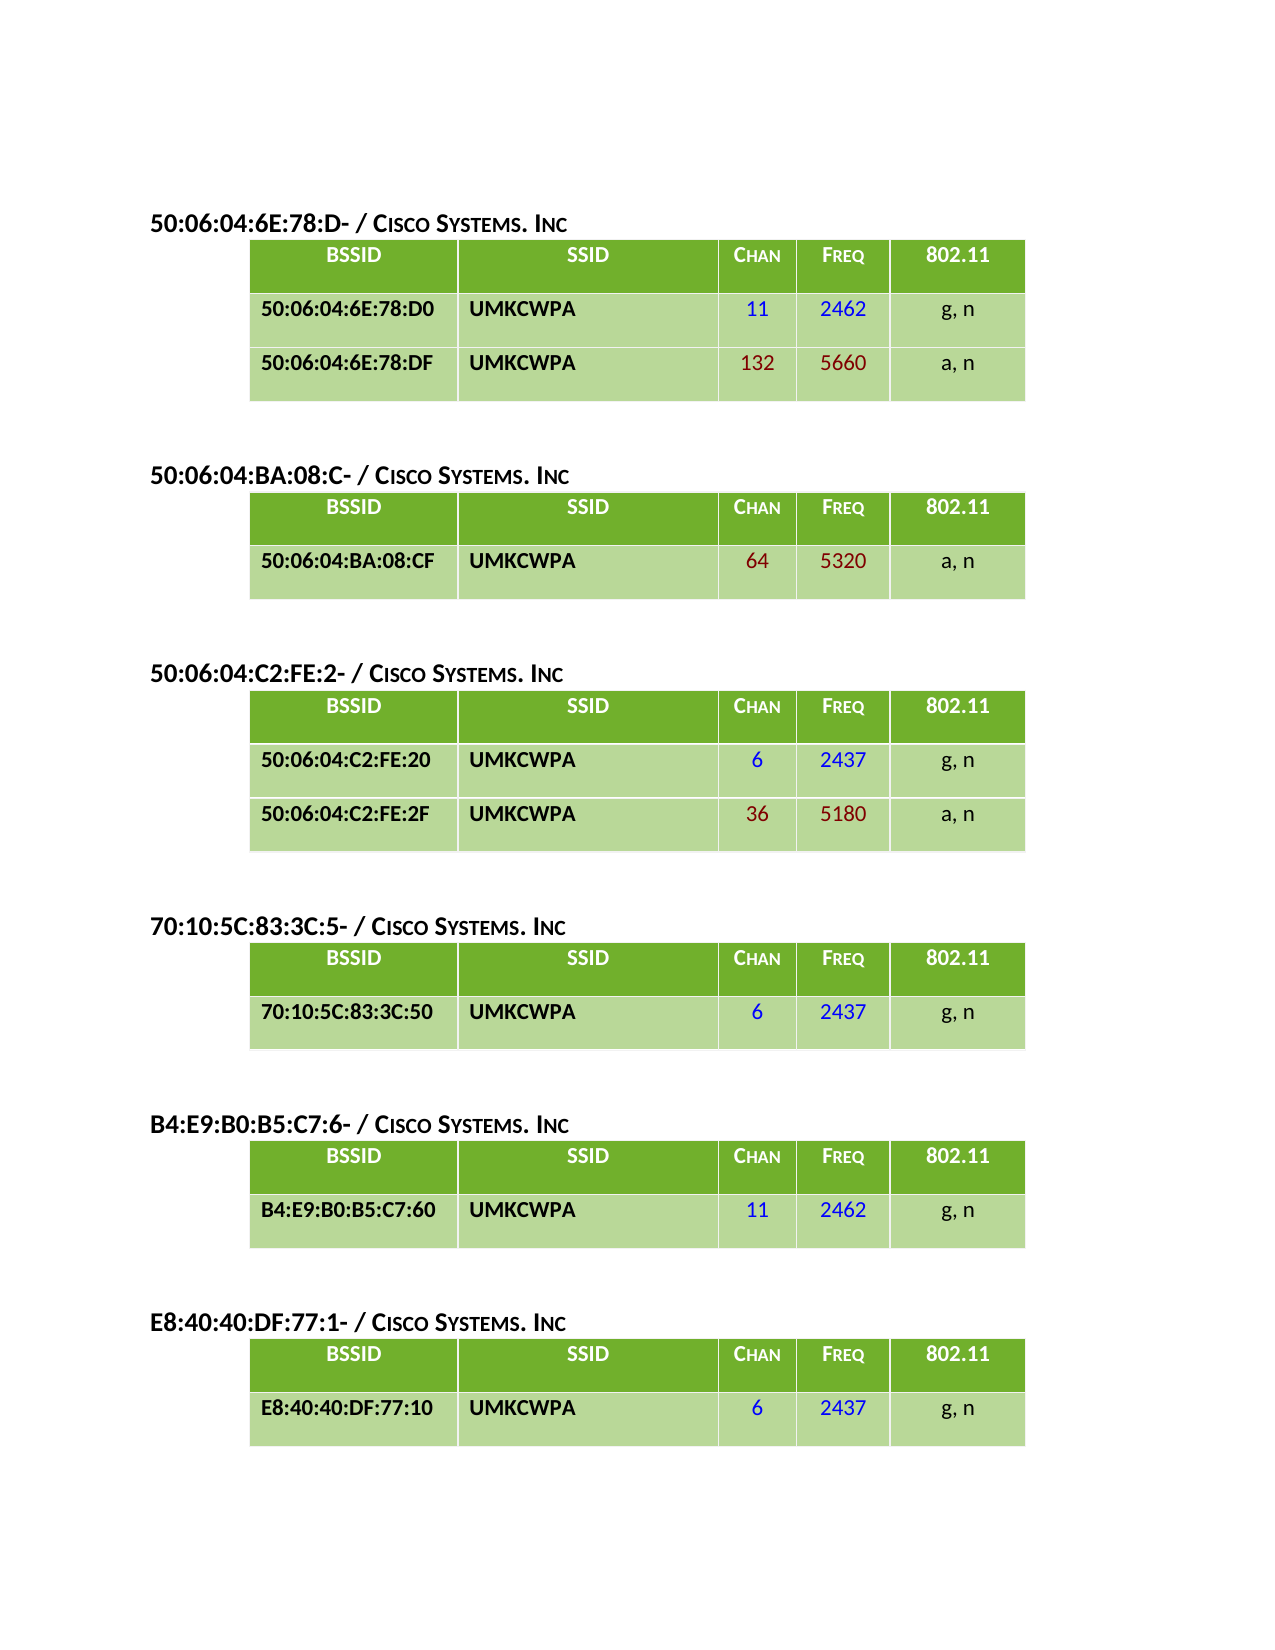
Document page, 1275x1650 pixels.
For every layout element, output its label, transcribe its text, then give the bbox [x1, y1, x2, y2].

table_header 802.11 [891, 691, 1025, 743]
table_header Chan [719, 493, 796, 545]
table_cell 64 [719, 546, 796, 599]
table_header Freq [797, 943, 889, 996]
table_cell 6 [719, 745, 796, 797]
table_cell 36 [719, 799, 796, 851]
text 50:06:04:6E:78:D- / Cisco Systems. Inc [150, 206, 1125, 239]
table_cell g, n [891, 294, 1025, 347]
table_cell 5660 [797, 348, 889, 401]
table_cell UMKCWPA [459, 997, 718, 1049]
table_cell 6 [719, 997, 796, 1049]
table_header Chan [719, 240, 796, 293]
table_cell UMKCWPA [459, 745, 718, 797]
table_header Chan [719, 943, 796, 996]
table_header SSID [459, 1339, 718, 1392]
table_cell UMKCWPA [459, 294, 718, 347]
table_cell 5320 [797, 546, 889, 599]
table_cell 70:10:5C:83:3C:50 [250, 997, 457, 1049]
table_cell 50:06:04:6E:78:D0 [250, 294, 457, 347]
table_header SSID [459, 240, 718, 293]
table_header 802.11 [891, 943, 1025, 996]
table_cell 11 [719, 294, 796, 347]
table_cell UMKCWPA [459, 1195, 718, 1248]
table_header Freq [797, 1141, 889, 1194]
table_cell B4:E9:B0:B5:C7:60 [250, 1195, 457, 1248]
table_cell 132 [719, 348, 796, 401]
table_cell 2437 [797, 1393, 889, 1446]
table_header Chan [719, 1141, 796, 1194]
table_cell g, n [891, 1393, 1025, 1446]
table_cell 50:06:04:C2:FE:2F [250, 799, 457, 851]
table_cell UMKCWPA [459, 546, 718, 599]
text E8:40:40:DF:77:1- / Cisco Systems. Inc [150, 1305, 1125, 1338]
table_header Chan [719, 691, 796, 743]
table_header Freq [797, 1339, 889, 1392]
table_header SSID [459, 1141, 718, 1194]
table_cell 6 [719, 1393, 796, 1446]
table_header SSID [459, 493, 718, 545]
table_cell 2462 [797, 1195, 889, 1248]
table_header Freq [797, 691, 889, 743]
table_cell 50:06:04:BA:08:CF [250, 546, 457, 599]
table_header BSSID [250, 493, 457, 545]
table_header BSSID [250, 240, 457, 293]
table_cell g, n [891, 1195, 1025, 1248]
table_cell a, n [891, 348, 1025, 401]
text 50:06:04:C2:FE:2- / Cisco Systems. Inc [150, 656, 1125, 689]
table_header 802.11 [891, 240, 1025, 293]
table_cell g, n [891, 997, 1025, 1049]
table_header BSSID [250, 943, 457, 996]
table_cell a, n [891, 546, 1025, 599]
text B4:E9:B0:B5:C7:6- / Cisco Systems. Inc [150, 1107, 1125, 1140]
table_header BSSID [250, 1141, 457, 1194]
table_cell UMKCWPA [459, 348, 718, 401]
table_cell 5180 [797, 799, 889, 851]
table_cell a, n [891, 799, 1025, 851]
table_cell 2437 [797, 997, 889, 1049]
table_cell E8:40:40:DF:77:10 [250, 1393, 457, 1446]
table_header Chan [719, 1339, 796, 1392]
table_header 802.11 [891, 493, 1025, 545]
table_cell 50:06:04:6E:78:DF [250, 348, 457, 401]
table_header 802.11 [891, 1339, 1025, 1392]
table_header SSID [459, 691, 718, 743]
table_cell 2462 [797, 294, 889, 347]
table_header SSID [459, 943, 718, 996]
text 70:10:5C:83:3C:5- / Cisco Systems. Inc [150, 909, 1125, 942]
table_cell g, n [891, 745, 1025, 797]
table_cell 50:06:04:C2:FE:20 [250, 745, 457, 797]
table_header BSSID [250, 691, 457, 743]
table_cell 2437 [797, 745, 889, 797]
table_cell 11 [719, 1195, 796, 1248]
table_header Freq [797, 240, 889, 293]
table_header Freq [797, 493, 889, 545]
table_header 802.11 [891, 1141, 1025, 1194]
table_header BSSID [250, 1339, 457, 1392]
text 50:06:04:BA:08:C- / Cisco Systems. Inc [150, 458, 1125, 491]
table_cell UMKCWPA [459, 1393, 718, 1446]
table_cell UMKCWPA [459, 799, 718, 851]
